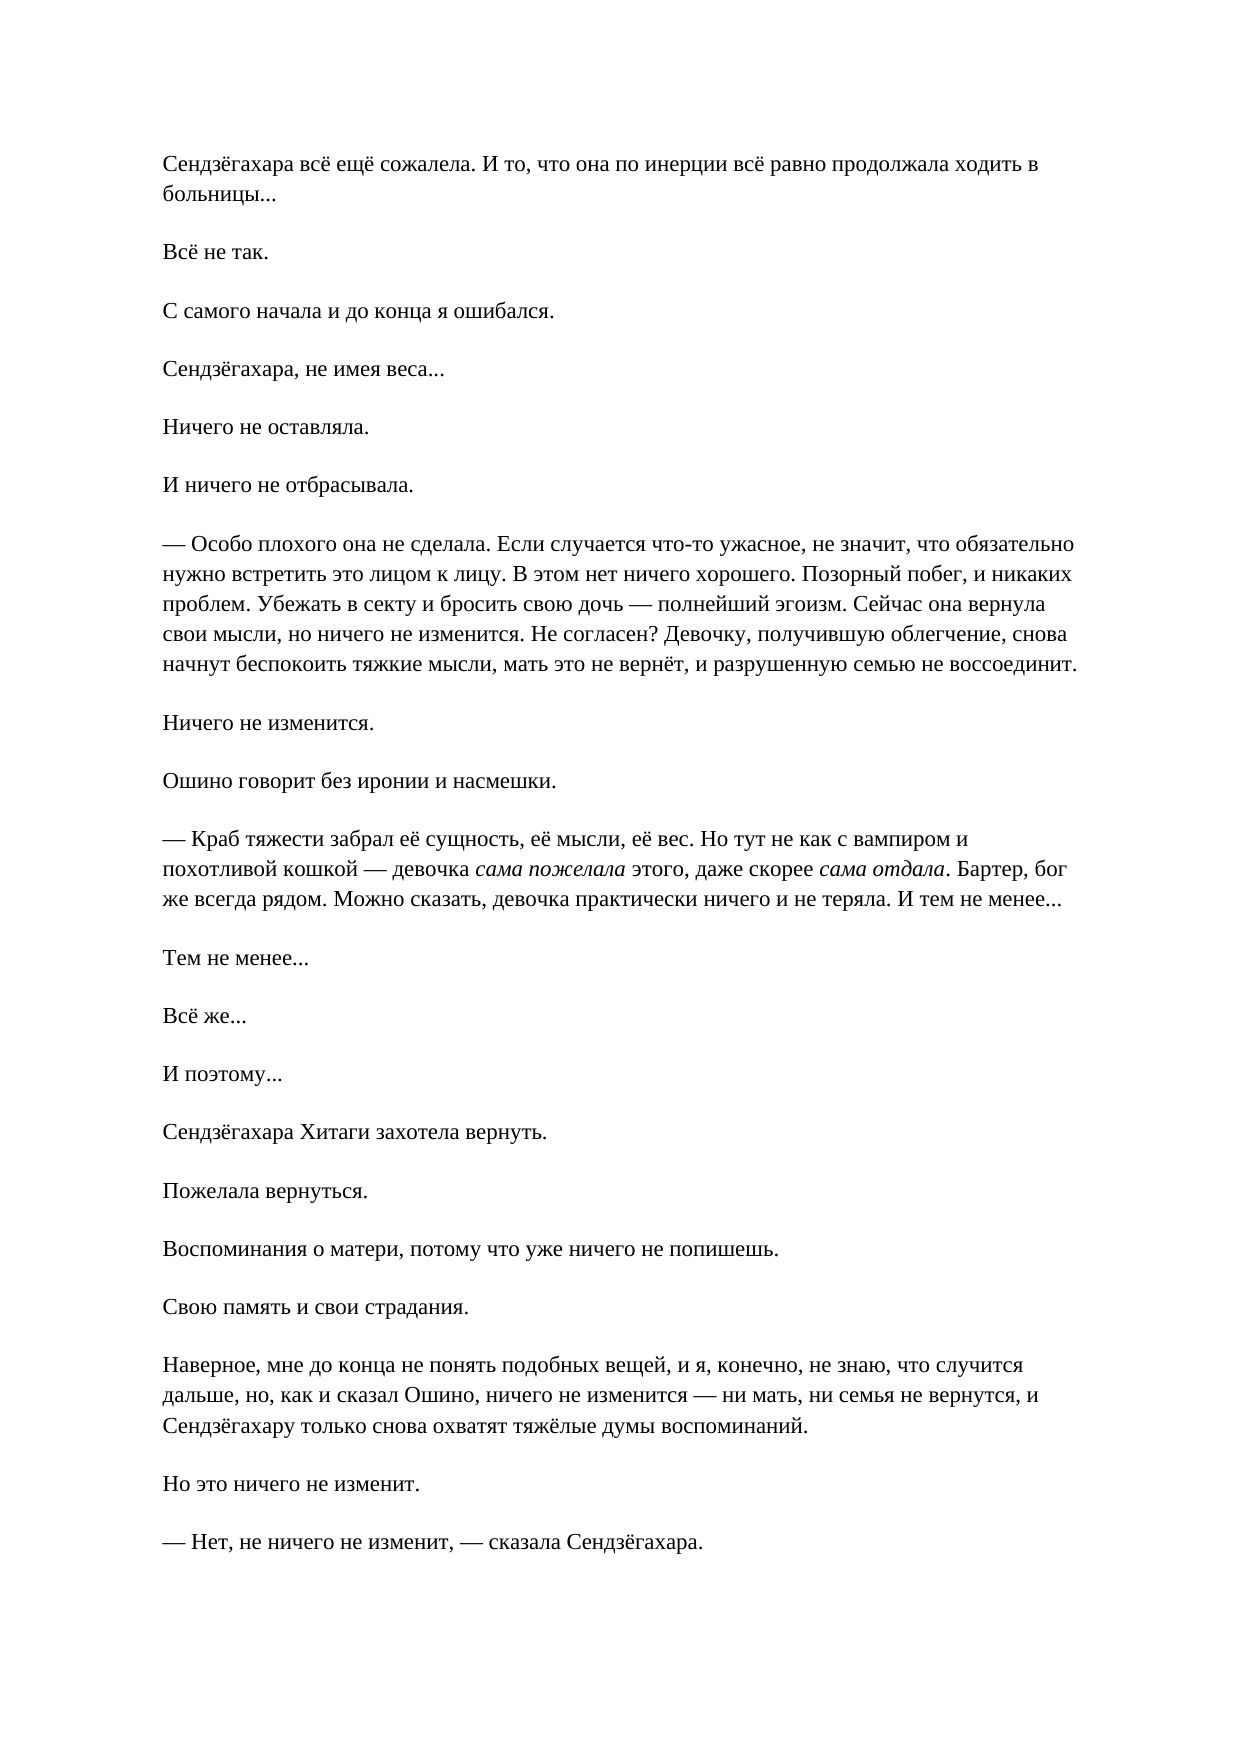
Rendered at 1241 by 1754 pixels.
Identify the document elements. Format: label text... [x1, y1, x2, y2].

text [162, 150, 1090, 207]
text Ошино говорит без иронии и насмешки. [162, 767, 1090, 793]
text Пожелала вернуться. [162, 1177, 1090, 1203]
text Но это ничего не изменит. [162, 1470, 1090, 1496]
text И поэтому... [162, 1060, 1090, 1087]
text Наверное, мне до конца не понять подобных вещей, и я, конечно, не знаю, что случится дальше, но, как и сказал Ошино, ничего не изменится — ни мать, ни семья не вернутся, и Сендзёгахару только снова охватят тяжёлые думы воспоминаний. [162, 1351, 1090, 1438]
text — Нет, не ничего не изменит, — сказала Сендзёгахара. [162, 1528, 1090, 1554]
text Ничего не оставляла. [162, 413, 1090, 439]
text Ничего не изменится. [162, 709, 1090, 735]
text Всё же... [162, 1002, 1090, 1028]
text — Краб тяжести забрал её сущность, её мысли, её вес. Но тут не как с вампиром и похотливой кошкой — девочка сама пожелала этого, даже скорее сама отдала. Бартер, бог же всегда рядом. Можно сказать, девочка практически ничего и не теряла. И тем не менее... [162, 825, 1090, 912]
text С самого начала и до конца я ошибался. [162, 297, 1090, 323]
text Всё не так. [162, 238, 1090, 265]
text Тем не менее... [162, 944, 1090, 970]
text — Особо плохого она не сделала. Если случается что-то ужасное, не значит, что обязательно нужно встретить это лицом к лицу. В этом нет ничего хорошего. Позорный побег, и никаких проблем. Убежать в секту и бросить свою дочь — полнейший эгоизм. Сейчас она вернула свои мысли, но ничего не изменится. Не согласен? Девочку, получившую облегчение, снова начнут беспокоить тяжкие мысли, мать это не вернёт, и разрушенную семью не воссоединит. [162, 529, 1090, 677]
text Сендзёгахара, не имея веса... [162, 355, 1090, 381]
text Воспоминания о матери, потому что уже ничего не попишешь. [162, 1235, 1090, 1261]
text Свою память и свои страдания. [162, 1293, 1090, 1319]
text Сендзёгахара Хитаги захотела вернуть. [162, 1118, 1090, 1145]
text И ничего не отбрасывала. [162, 471, 1090, 498]
